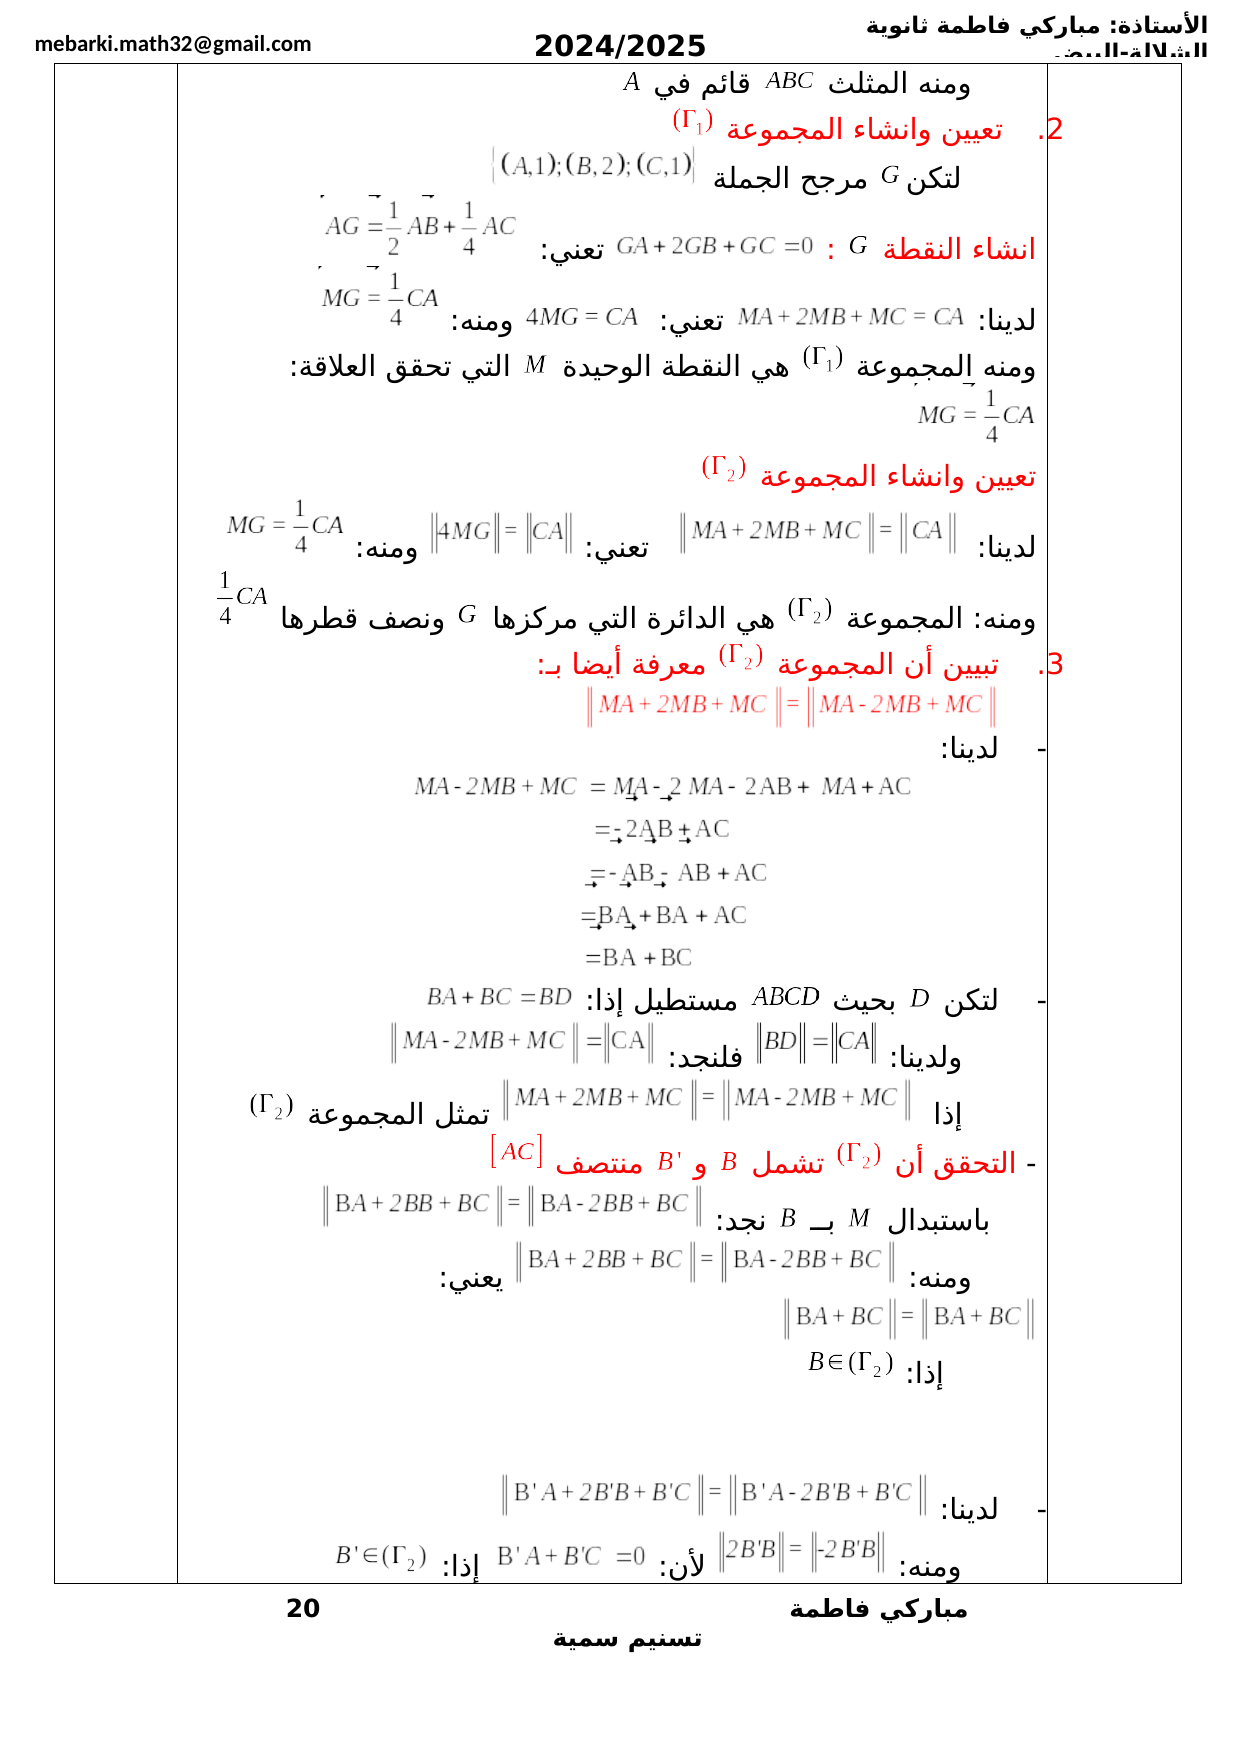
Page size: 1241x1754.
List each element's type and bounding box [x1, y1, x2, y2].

table_cell [178, 64, 1047, 1583]
table_cell [1048, 64, 1181, 1583]
table_cell [55, 64, 177, 1583]
